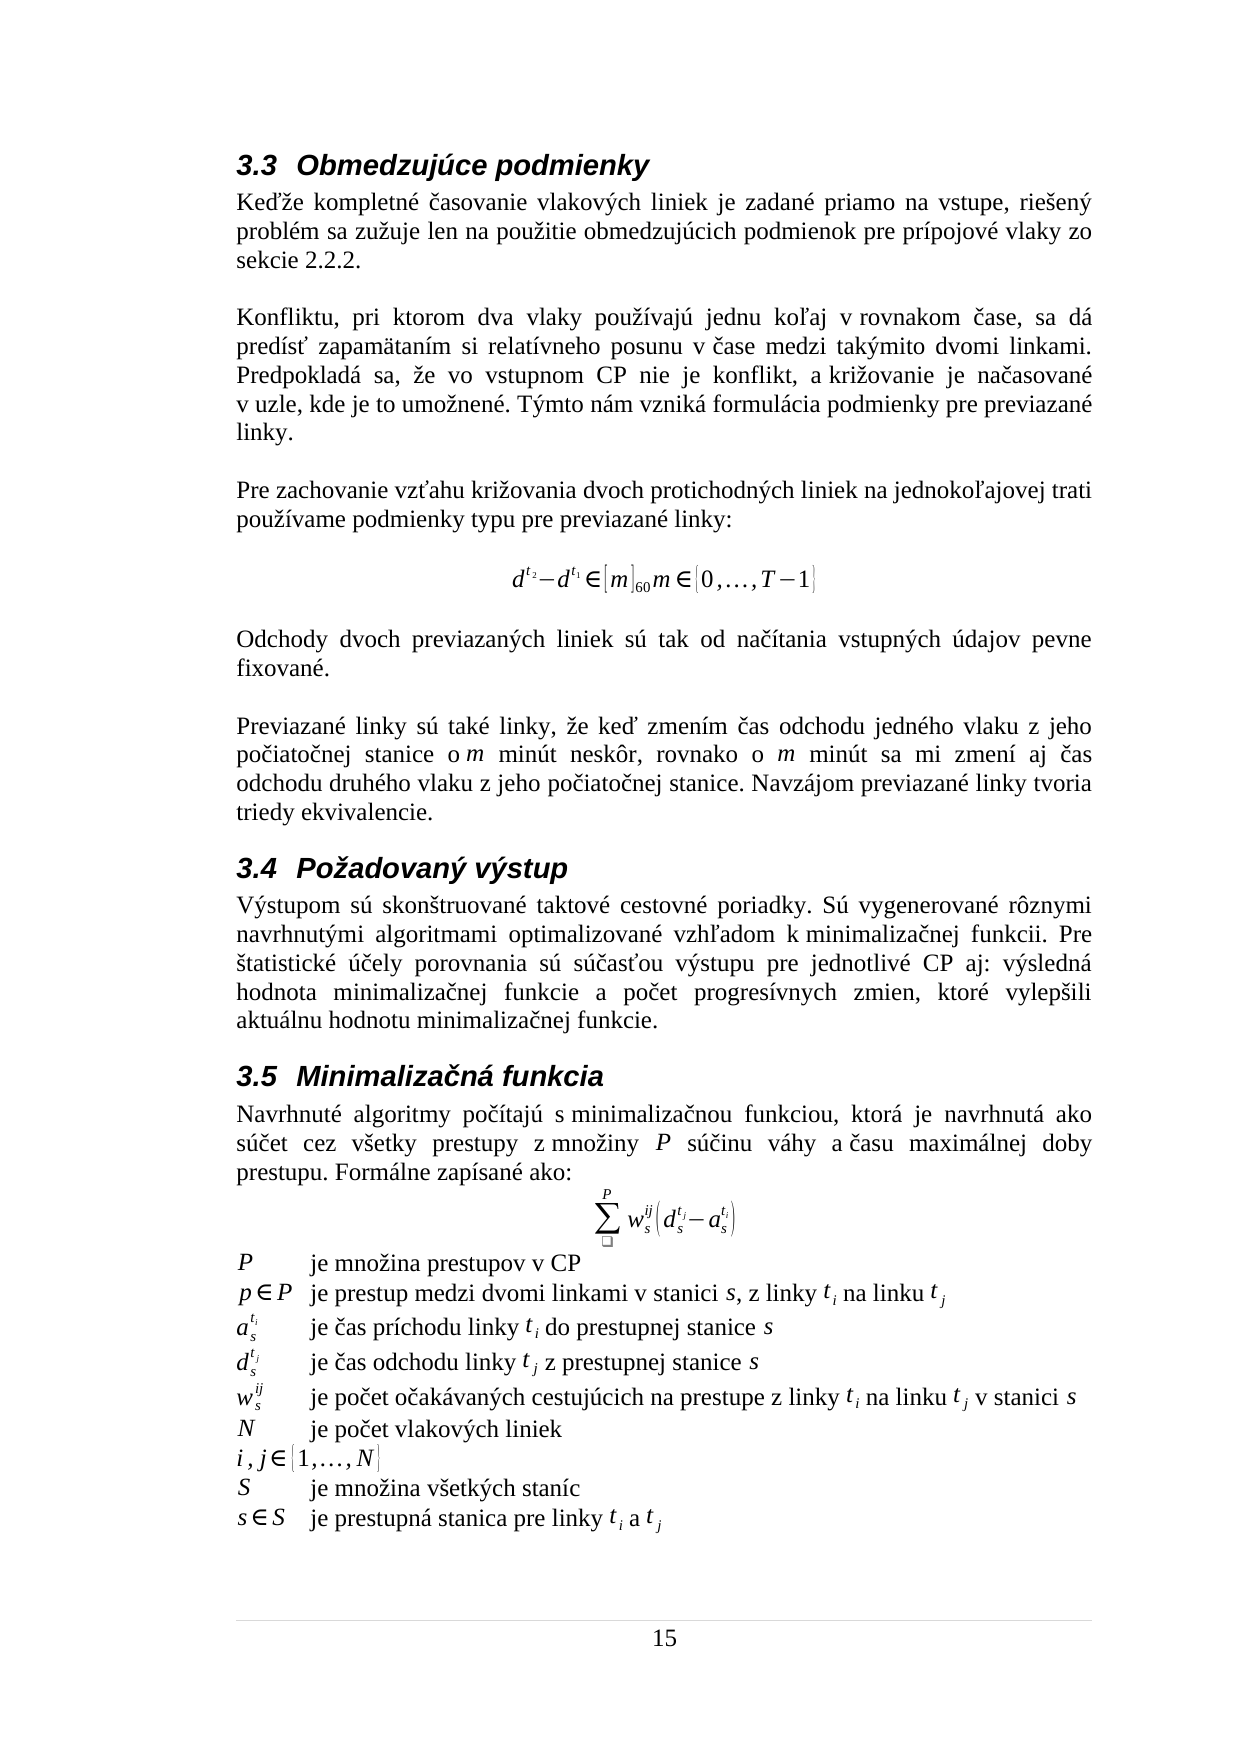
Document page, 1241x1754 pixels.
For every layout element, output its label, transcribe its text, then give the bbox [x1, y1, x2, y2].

text je počet očakávaných cestujúcich na prestupe z linky na linku v stanici [236, 1379, 1092, 1414]
text Výstupom sú skonštruované taktové cestovné poriadky. Sú vygenerované rôznymi navrhnutými algoritmami optimalizované vzhľadom k minimalizačnej funkcii. Pre štatistické účely porovnania sú súčasťou výstupu pre jednotlivé CP aj: výsledná hodnota minimalizačnej funkcie a počet progresívnych zmien, ktoré vylepšili aktuálnu hodnotu minimalizačnej funkcie. [236, 891, 1092, 1034]
text je počet vlakových liniek [236, 1414, 1092, 1443]
text je prestupná stanica pre linky a [236, 1502, 1092, 1533]
text Konfliktu, pri ktorom dva vlaky používajú jednu koľaj v rovnakom čase, sa dá predísť zapamätaním si relatívneho posunu v čase medzi takýmito dvomi linkami. Predpokladá sa, že vo vstupnom CP nie je konflikt, a križovanie je načasované v uzle, kde je to umožnené. Týmto nám vzniká formulácia podmienky pre previazané linky. [236, 302, 1092, 446]
text Previazané linky sú také linky, že keď zmením čas odchodu jedného vlaku z jeho počiatočnej stanice o minút neskôr, rovnako o minút sa mi zmení aj čas odchodu druhého vlaku z jeho počiatočnej stanice. Navzájom previazané linky tvoria triedy ekvivalencie. [236, 711, 1092, 826]
subtitle Obmedzujúce podmienky [236, 148, 1092, 181]
text Pre zachovanie vzťahu križovania dvoch protichodných liniek na jednokoľajovej trati používame podmienky typu pre previazané linky: [236, 475, 1092, 532]
text Odchody dvoch previazaných liniek sú tak od načítania vstupných údajov pevne fixované. [236, 624, 1092, 682]
subtitle Minimalizačná funkcia [236, 1059, 1092, 1093]
text je množina všetkých staníc [236, 1473, 1092, 1502]
text je čas príchodu linky do prestupnej stanice [236, 1308, 1092, 1344]
text je prestup medzi dvomi linkami v stanici , z linky na linku [236, 1277, 1092, 1308]
text Navrhnuté algoritmy počítajú s minimalizačnou funkciou, ktorá je navrhnutá ako súčet cez všetky prestupy z množiny súčinu váhy a času maximálnej doby prestupu. Formálne zapísané ako: [236, 1099, 1092, 1185]
text je množina prestupov v CP [236, 1248, 1092, 1277]
text je čas odchodu linky z prestupnej stanice [236, 1344, 1092, 1379]
subtitle Požadovaný výstup [236, 851, 1092, 884]
